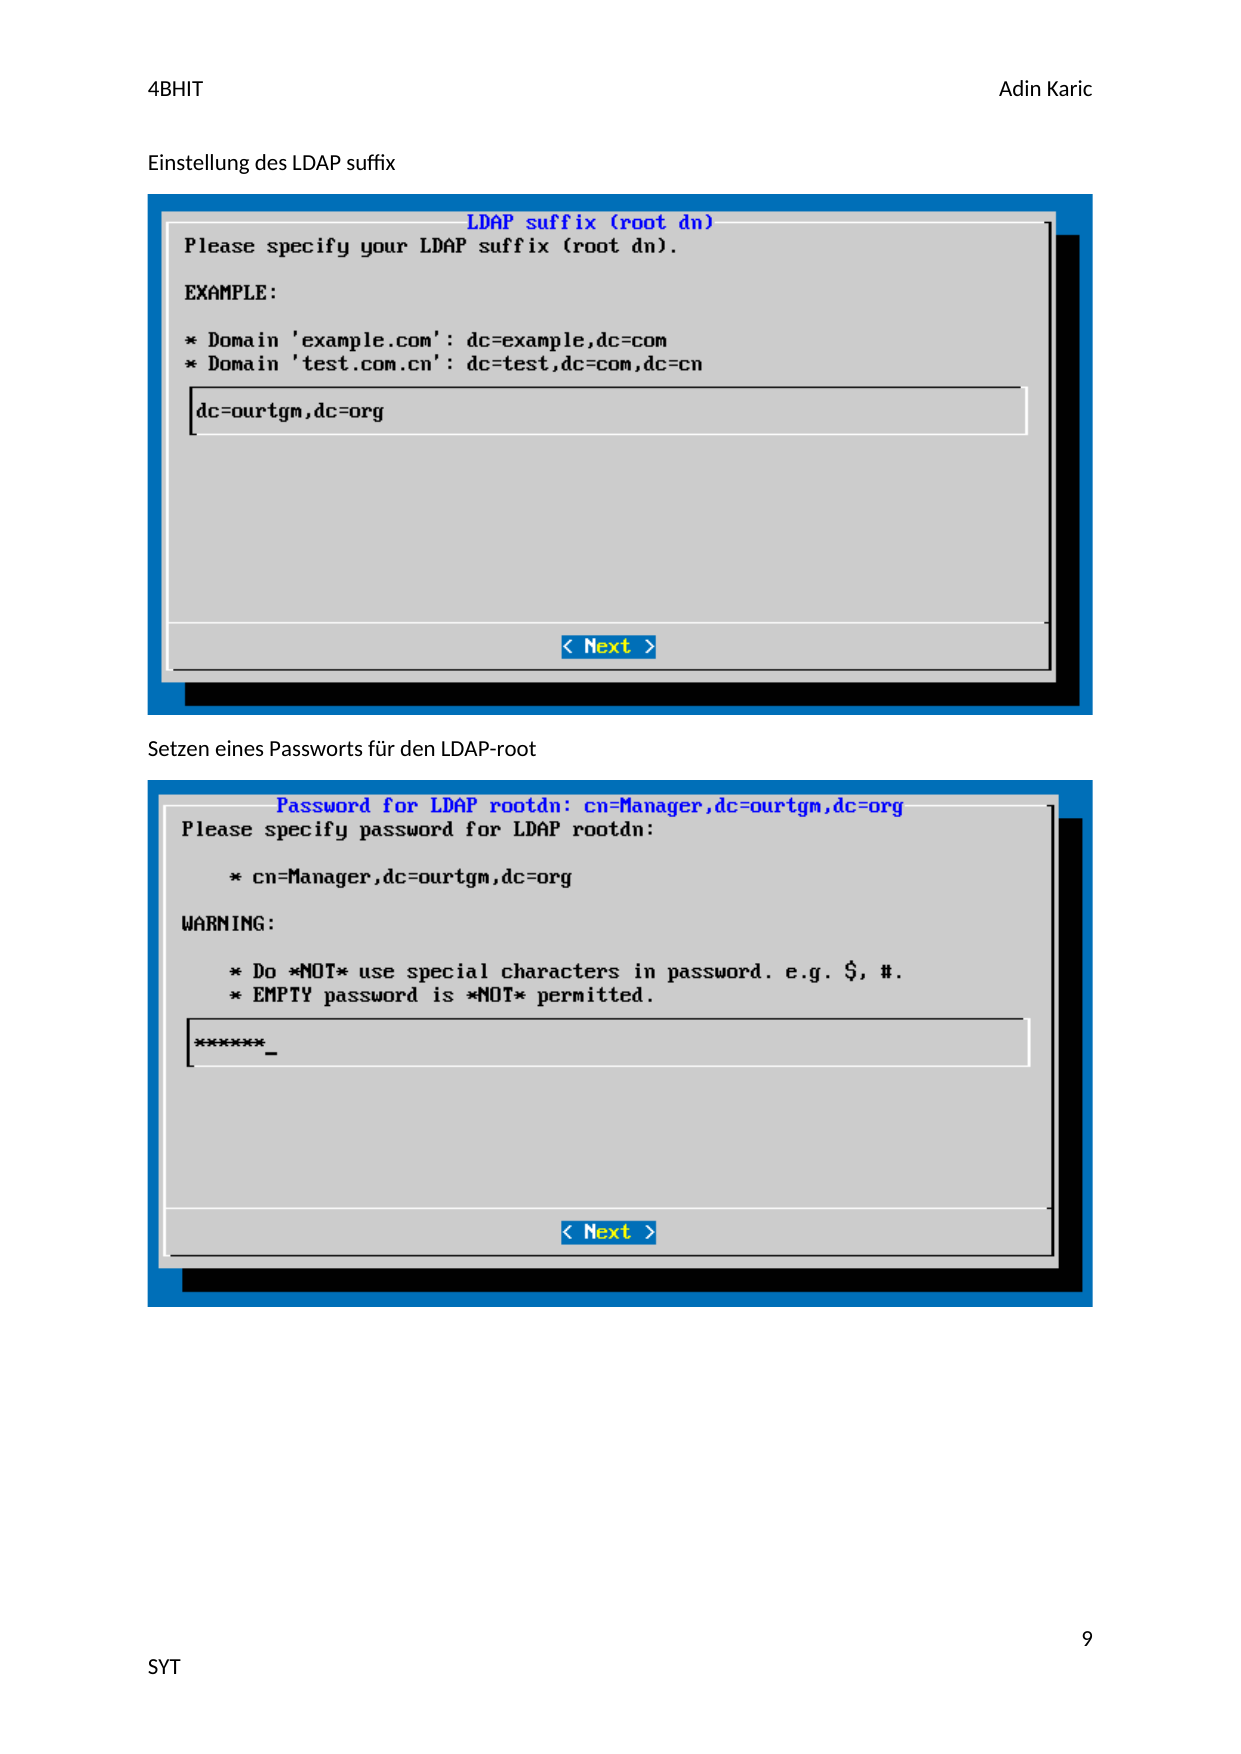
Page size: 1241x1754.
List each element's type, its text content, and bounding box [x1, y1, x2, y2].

text Einstellung des LDAP suffix [148, 148, 1093, 176]
text Setzen eines Passworts für den LDAP-root [148, 734, 1093, 762]
picture [147, 780, 1093, 1307]
picture [147, 194, 1093, 715]
